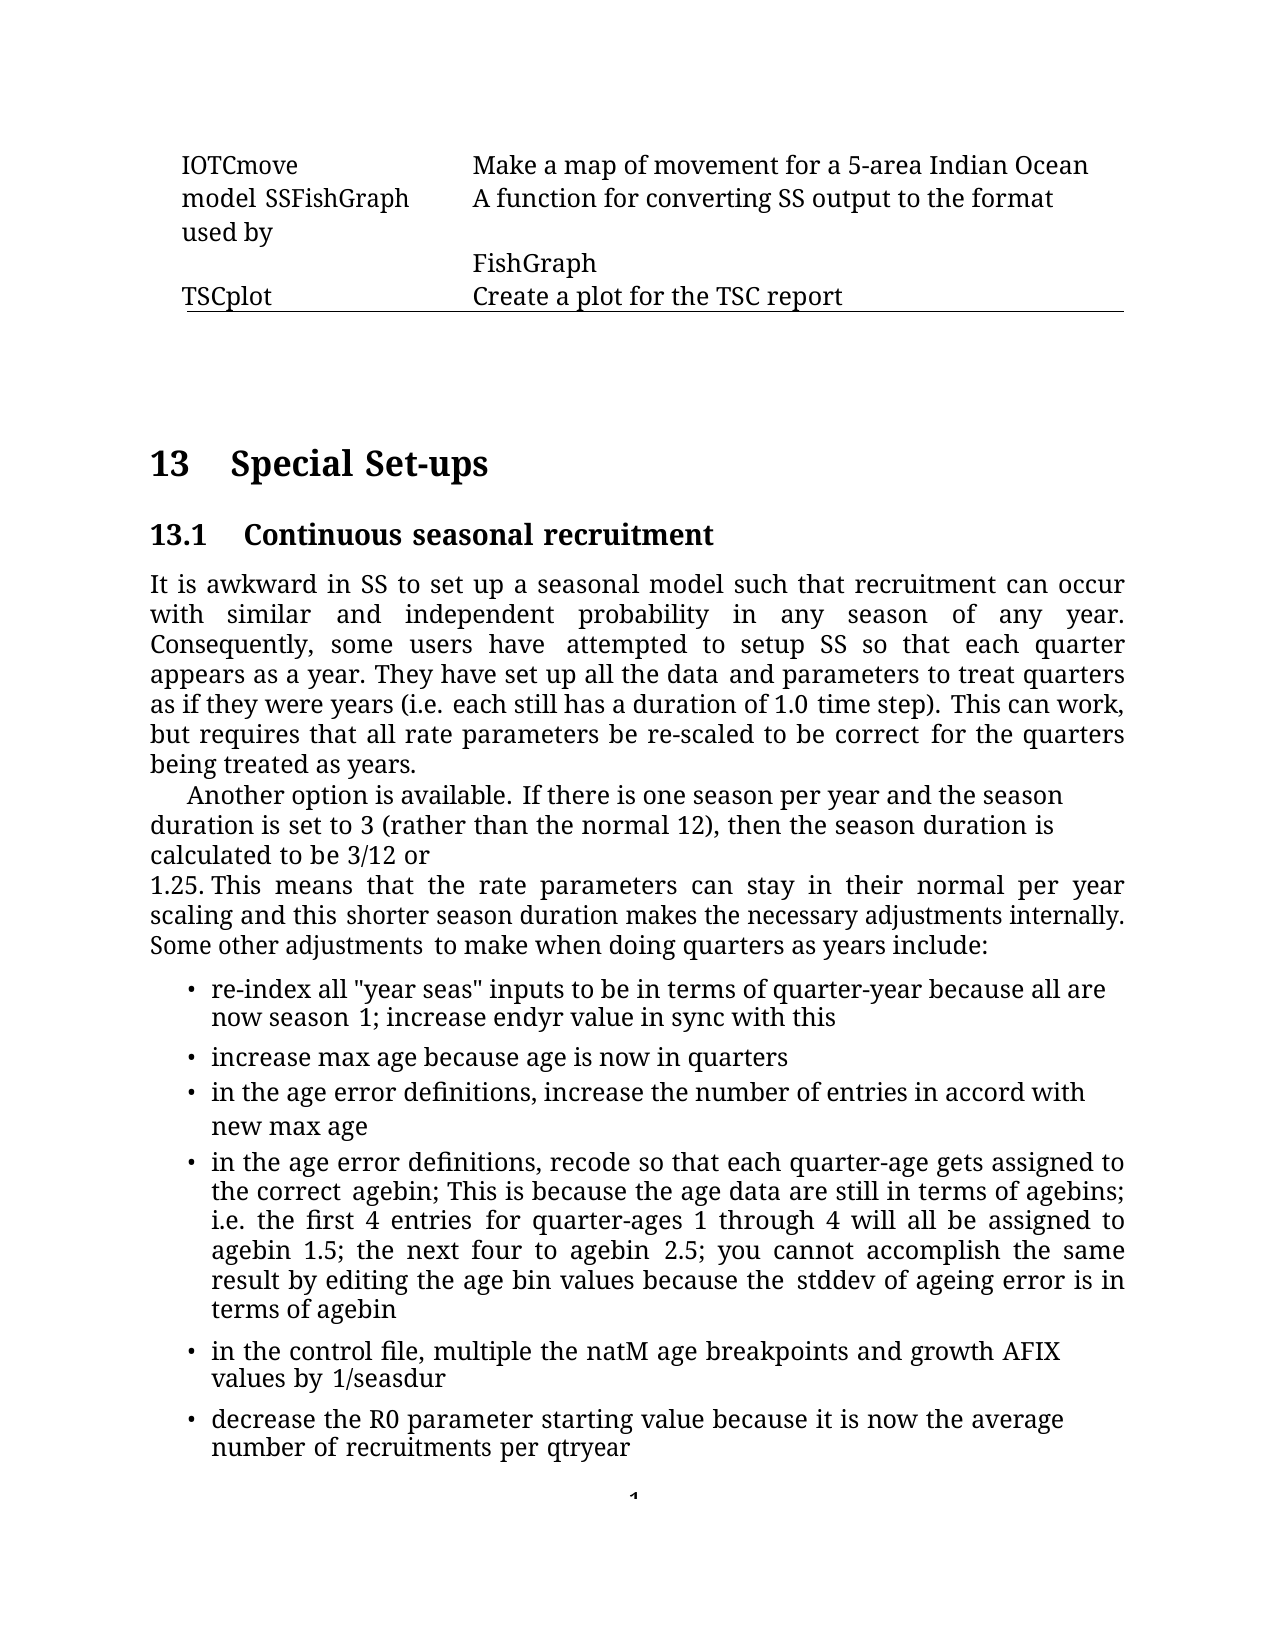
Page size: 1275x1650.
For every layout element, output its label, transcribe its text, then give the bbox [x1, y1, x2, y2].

text It is awkward in SS to set up a seasonal model such that recruitment can occur with similar and independent probability in any season of any year. Consequently, some users have attempted to setup SS so that each quarter appears as a year. They have set up all the data and parameters to treat quarters as if they were years (i.e. each still has a duration of 1.0 time step). This can work, but requires that all rate parameters be re-scaled to be correct for the quarters being treated as years. [150, 570, 1125, 780]
text TSCplot Create a plot for the TSC report [181, 278, 1137, 312]
text IOTCmove Make a map of movement for a 5-area Indian Ocean model SSFishGraph A function for converting SS output to the format used by [181, 148, 1093, 248]
subtitle Continuous seasonal recruitment [150, 514, 1137, 554]
list decrease the R0 parameter starting value because it is now the average number of recruitments per qtryear [186, 1406, 1125, 1464]
list re-index all "year seas" inputs to be in terms of quarter-year because all are now season 1; increase endyr value in sync with this [186, 976, 1125, 1034]
list increase max age because age is now in quarters [186, 1039, 1137, 1073]
list in the control file, multiple the natM age breakpoints and growth AFIX values by 1/seasdur [186, 1337, 1125, 1395]
list This means that the rate parameters can stay in their normal per year scaling and this shorter season duration makes the necessary adjustments internally. Some other adjustments to make when doing quarters as years include: [150, 870, 1125, 960]
text Another option is available. If there is one season per year and the season duration is set to 3 (rather than the normal 12), then the season duration is calculated to be 3/12 or [150, 780, 1125, 870]
list in the age error definitions, increase the number of entries in accord with new max age [186, 1074, 1137, 1142]
list in the age error definitions, recode so that each quarter-age gets assigned to the correct agebin; This is because the age data are still in terms of agebins; i.e. the first 4 entries for quarter-ages 1 through 4 will all be assigned to agebin 1.5; the next four to agebin 2.5; you cannot accomplish the same result by editing the age bin values because the stddev of ageing error is in terms of agebin [186, 1148, 1125, 1326]
subtitle Special Set-ups [150, 439, 1137, 487]
text FishGraph [472, 248, 1137, 278]
